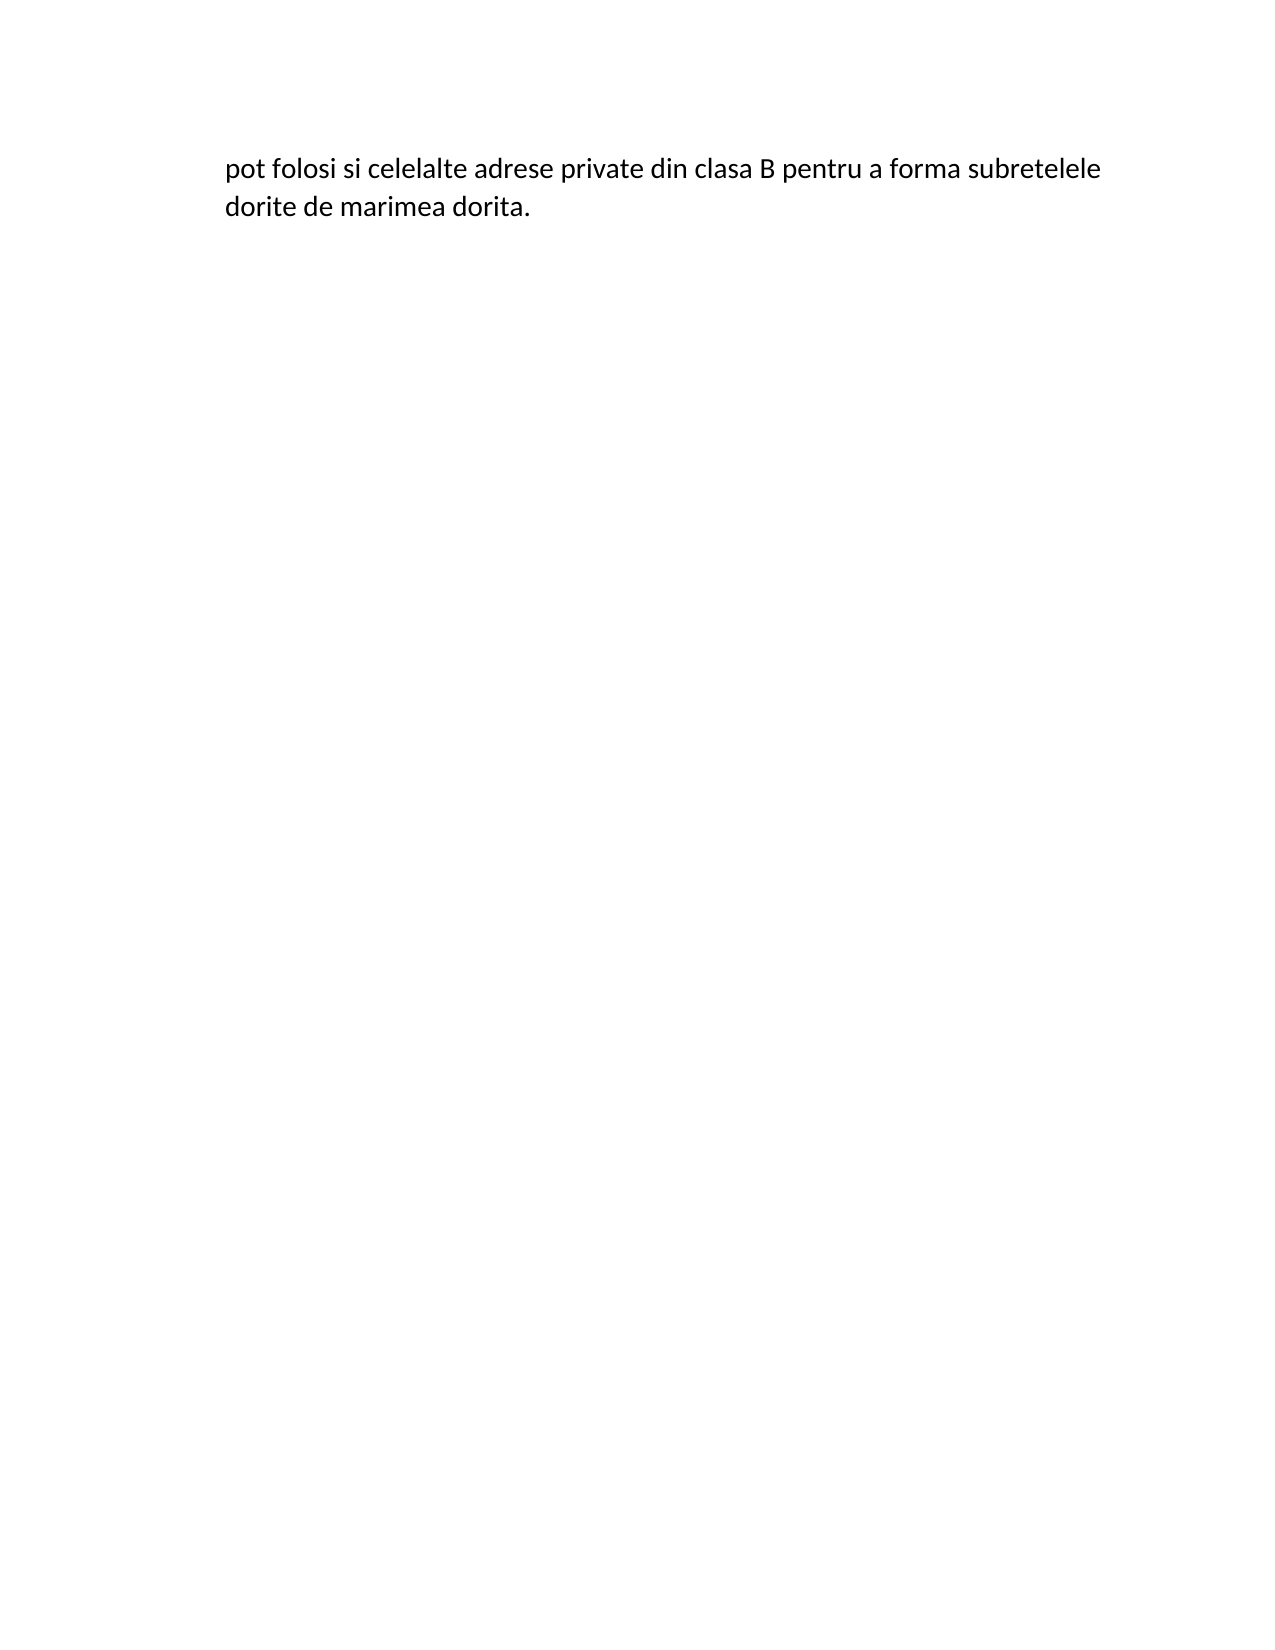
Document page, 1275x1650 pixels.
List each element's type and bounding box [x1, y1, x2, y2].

text [225, 150, 1125, 224]
